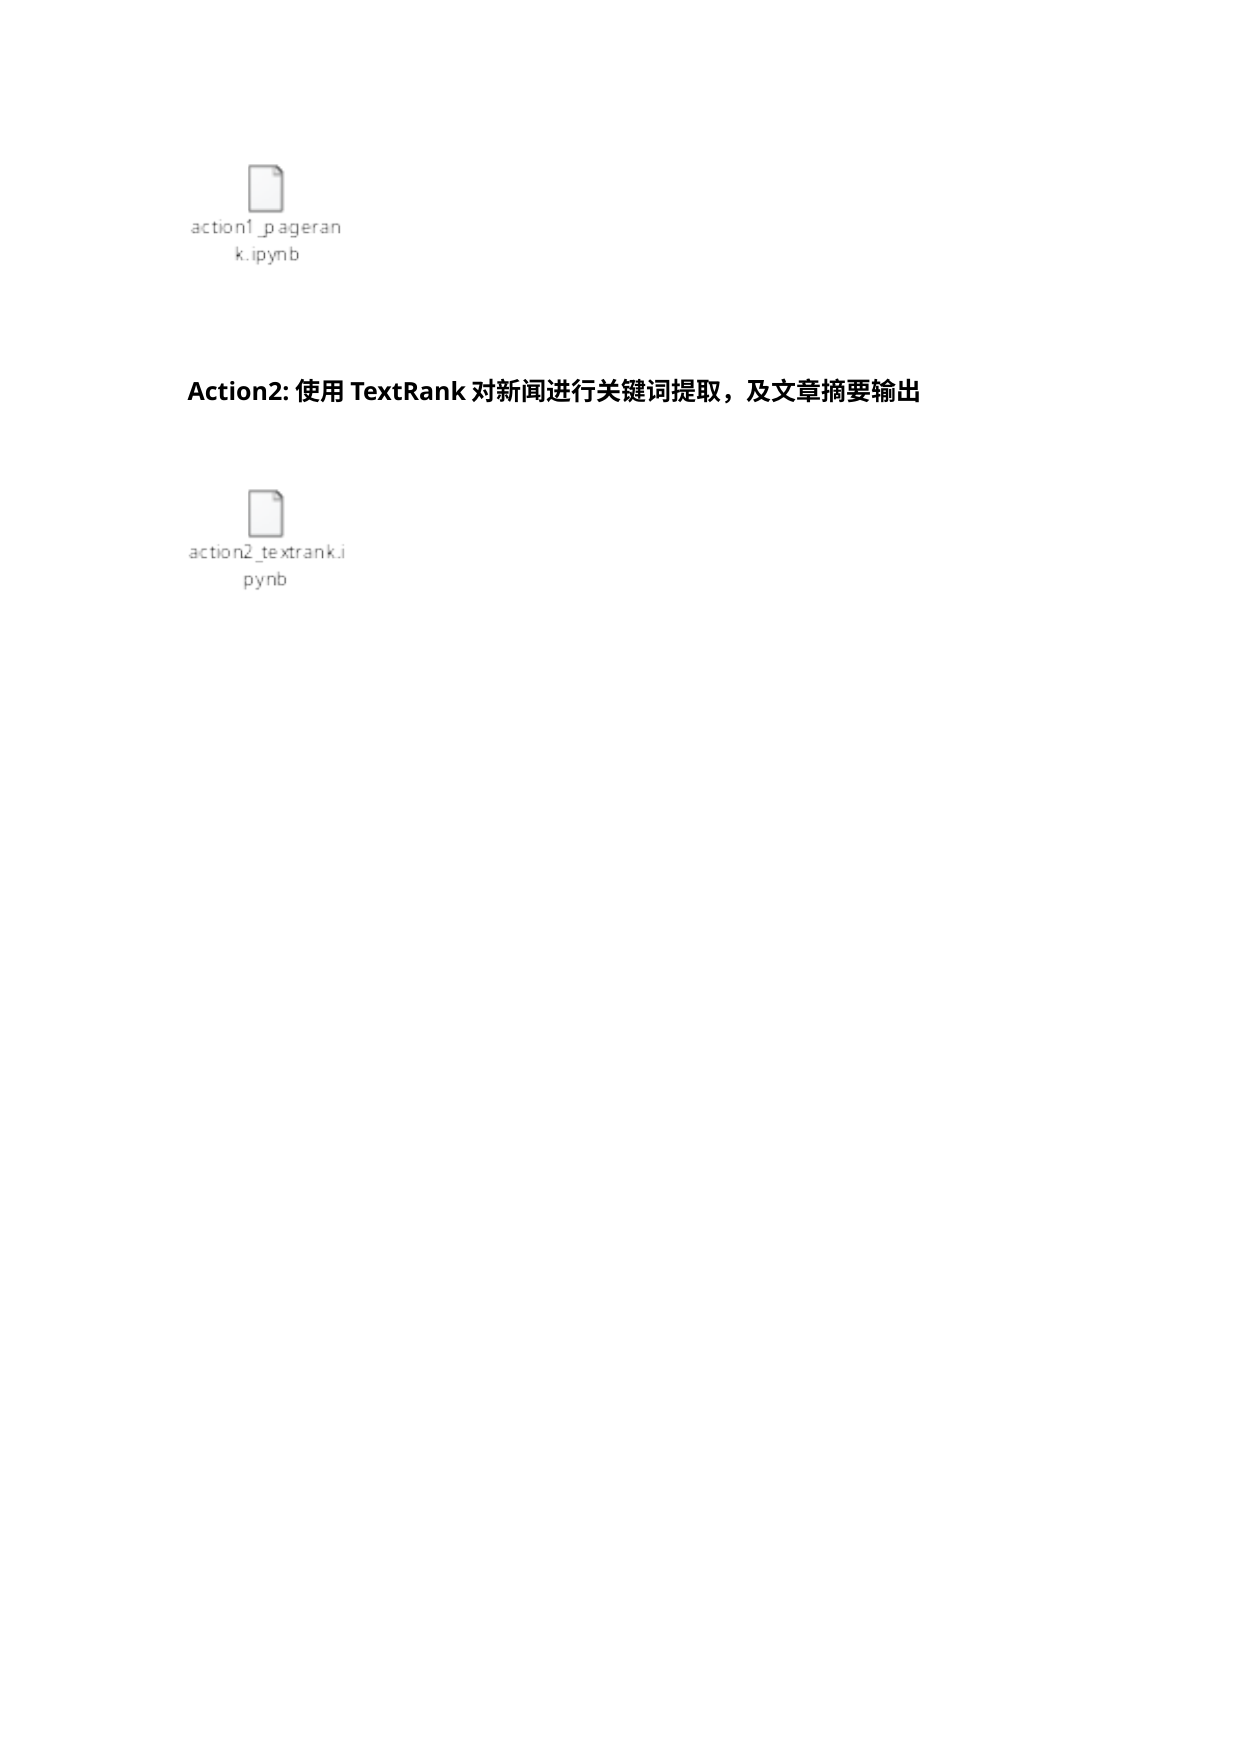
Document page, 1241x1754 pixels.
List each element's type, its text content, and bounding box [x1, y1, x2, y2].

text Action2: 使用TextRank对新闻进行关键词提取，及文章摘要输出 [187, 357, 1053, 422]
